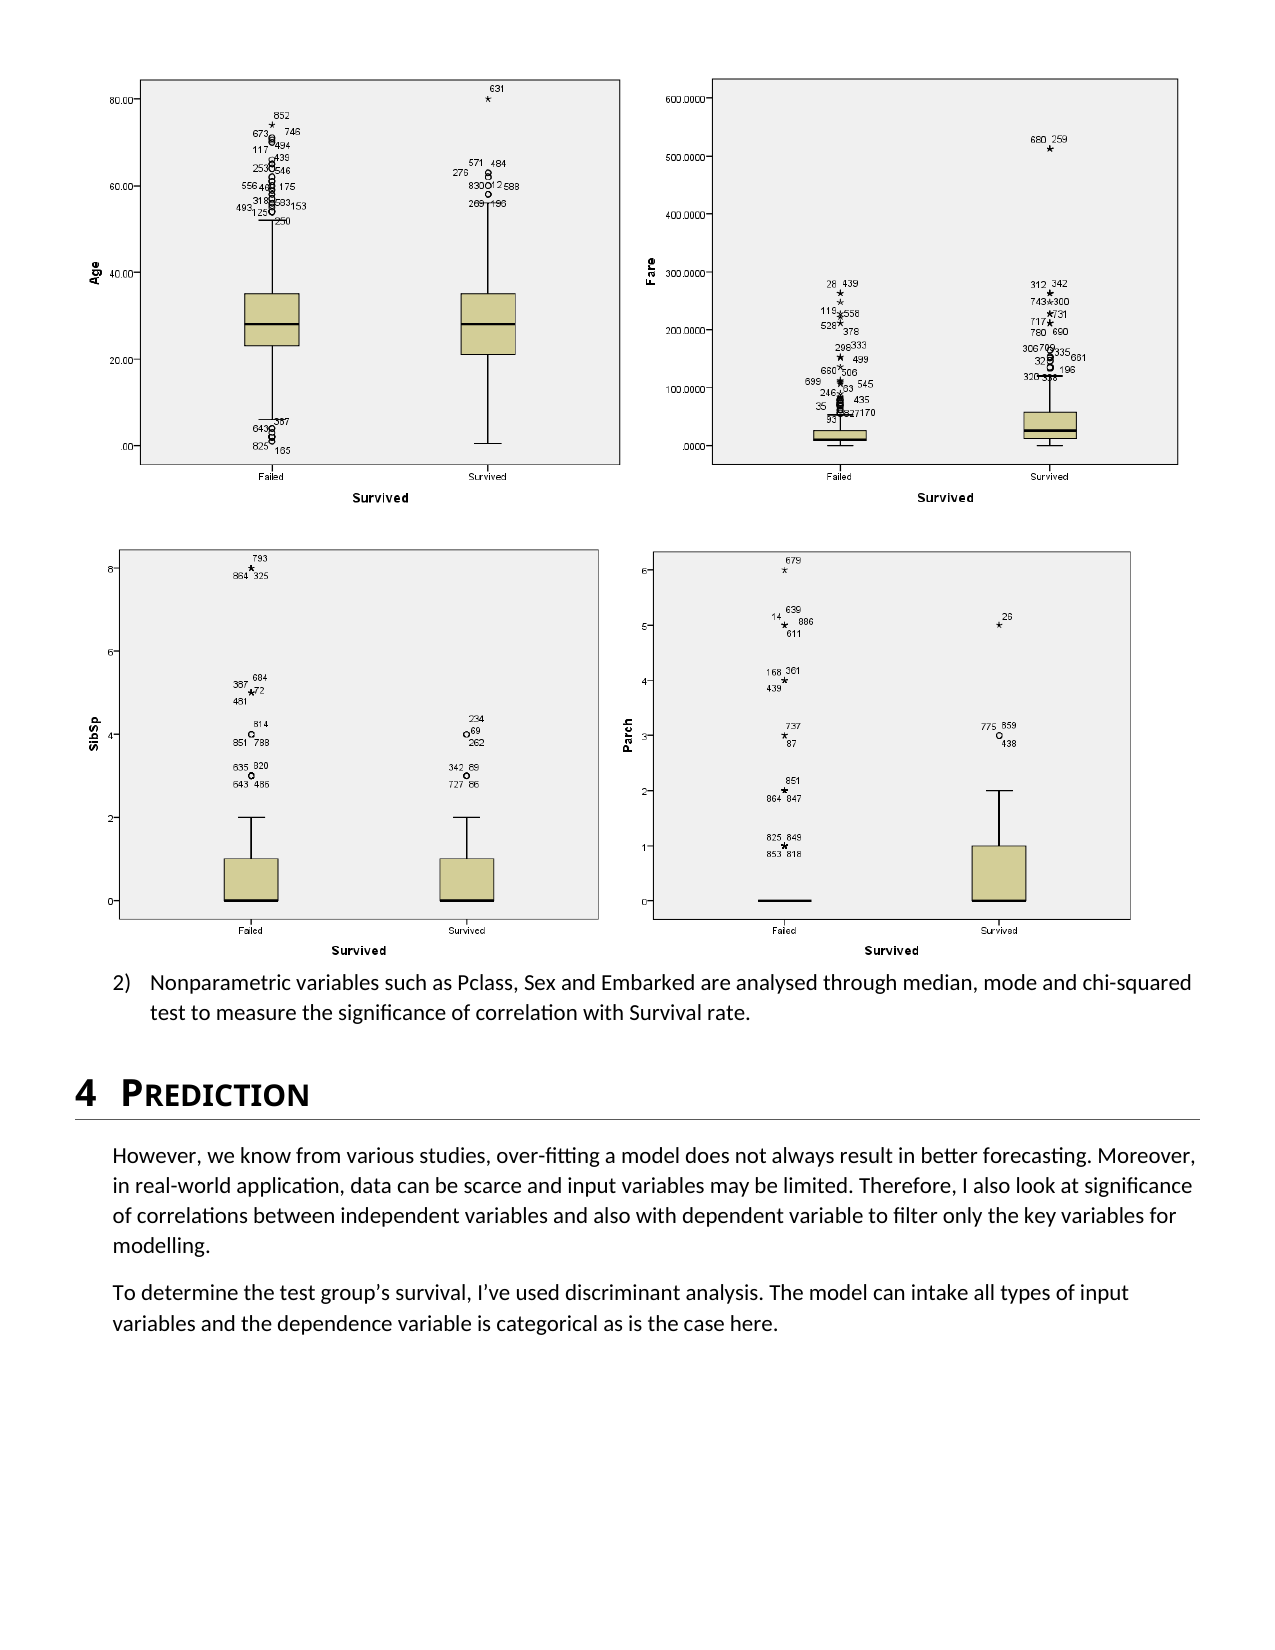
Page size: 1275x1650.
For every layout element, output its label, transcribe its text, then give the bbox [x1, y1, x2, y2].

text However, we know from various studies, over-fitting a model does not always result in better forecasting. Moreover, in real-world application, data can be scarce and input variables may be limited. Therefore, I also look at significance of correlations between independent variables and also with dependent variable to filter only the key variables for modelling. [112, 1141, 1200, 1259]
list Nonparametric variables such as Pclass, Sex and Embarked are analysed through median, mode and chi-squared test to measure the significance of correlation with Survival rate. [112, 968, 1200, 1026]
picture [75, 76, 626, 517]
picture [631, 75, 1184, 517]
text To determine the test group’s survival, I’ve used discriminant analysis. The model can intake all types of input variables and the dependence variable is categorical as is the case here. [112, 1278, 1200, 1337]
picture [75, 545, 604, 969]
subtitle Prediction [75, 1066, 1200, 1119]
picture [609, 547, 1136, 969]
